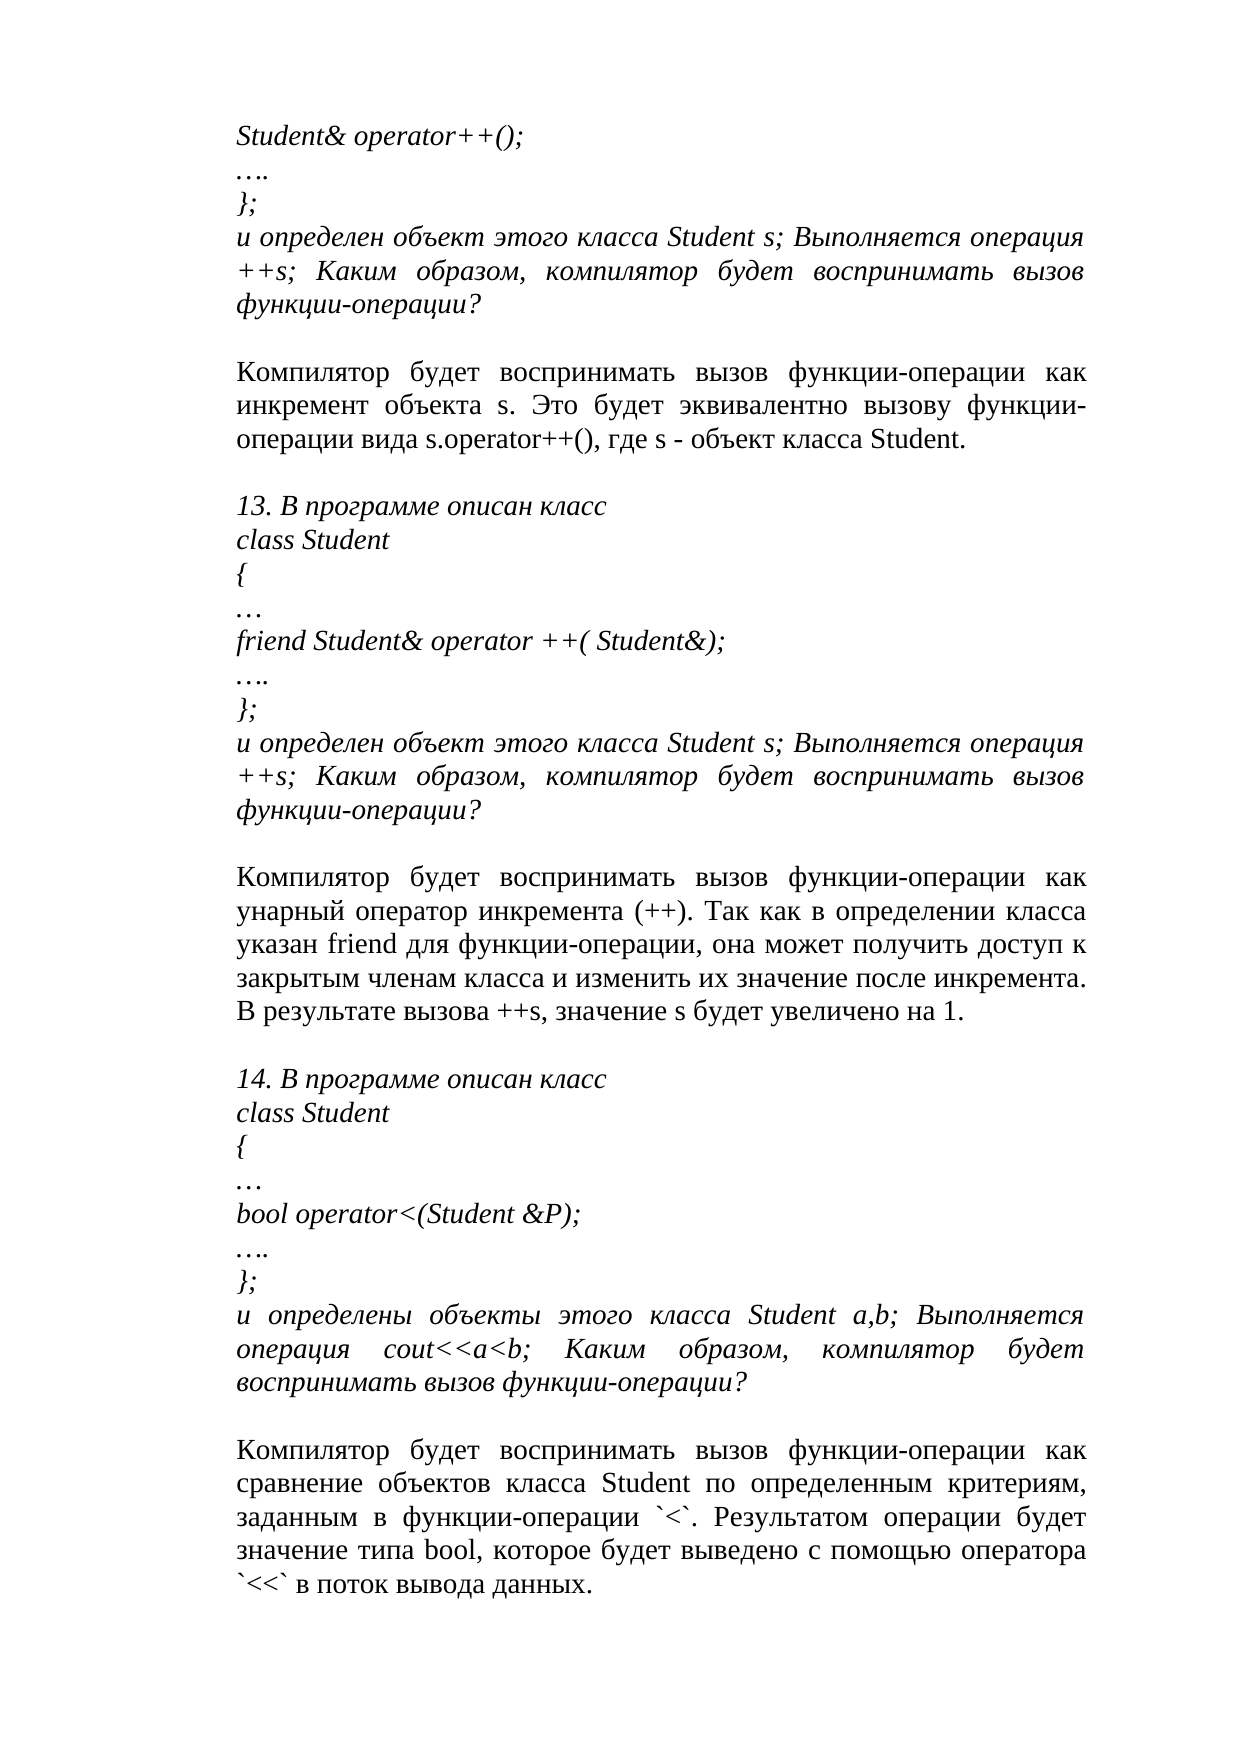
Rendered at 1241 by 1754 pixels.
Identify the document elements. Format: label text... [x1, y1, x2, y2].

text 14. В программе описан класс [236, 1061, 1087, 1094]
text { [236, 1128, 1087, 1162]
text 13. В программе описан класс [236, 488, 1087, 522]
text class Student [236, 522, 1087, 556]
text Компилятор будет воспринимать вызов функции-операции как сравнение объектов класса Student по определенным критериям, заданным в функции-операции `<`. Результатом операции будет значение типа bool, которое будет выведено с помощью оператора `<<` в поток вывода данных. [236, 1432, 1087, 1599]
text }; [236, 1263, 1087, 1297]
text friend Student& operator ++( Student&); [236, 623, 1087, 657]
text и определен объект этого класса Student s; Выполняется операция ++s; Каким образом, компилятор будет воспринимать вызов функции-операции? [236, 725, 1087, 825]
text }; [236, 691, 1087, 724]
text bool operator<(Student &P); [236, 1196, 1087, 1229]
text …. [236, 657, 1087, 691]
text Компилятор будет воспринимать вызов функции-операции как инкремент объекта s. Это будет эквивалентно вызову функции-операции вида s.operator++(), где s - объект класса Student. [236, 354, 1087, 454]
text … [236, 590, 1087, 623]
text }; [236, 186, 1087, 219]
text … [236, 1162, 1087, 1196]
text …. [236, 1230, 1087, 1263]
text { [236, 556, 1087, 589]
text Student& operator++(); [236, 118, 1087, 152]
text и определен объект этого класса Student s; Выполняется операция ++s; Каким образом, компилятор будет воспринимать вызов функции-операции? [236, 219, 1087, 320]
text и определены объекты этого класса Student a,b; Выполняется операция cout<<a<b; Каким образом, компилятор будет воспринимать вызов функции-операции? [236, 1297, 1087, 1398]
text …. [236, 152, 1087, 185]
text class Student [236, 1095, 1087, 1128]
text Компилятор будет воспринимать вызов функции-операции как унарный оператор инкремента (++). Так как в определении класса указан friend для функции-операции, она может получить доступ к закрытым членам класса и изменить их значение после инкремента. В результате вызова ++s, значение s будет увеличено на 1. [236, 859, 1087, 1027]
